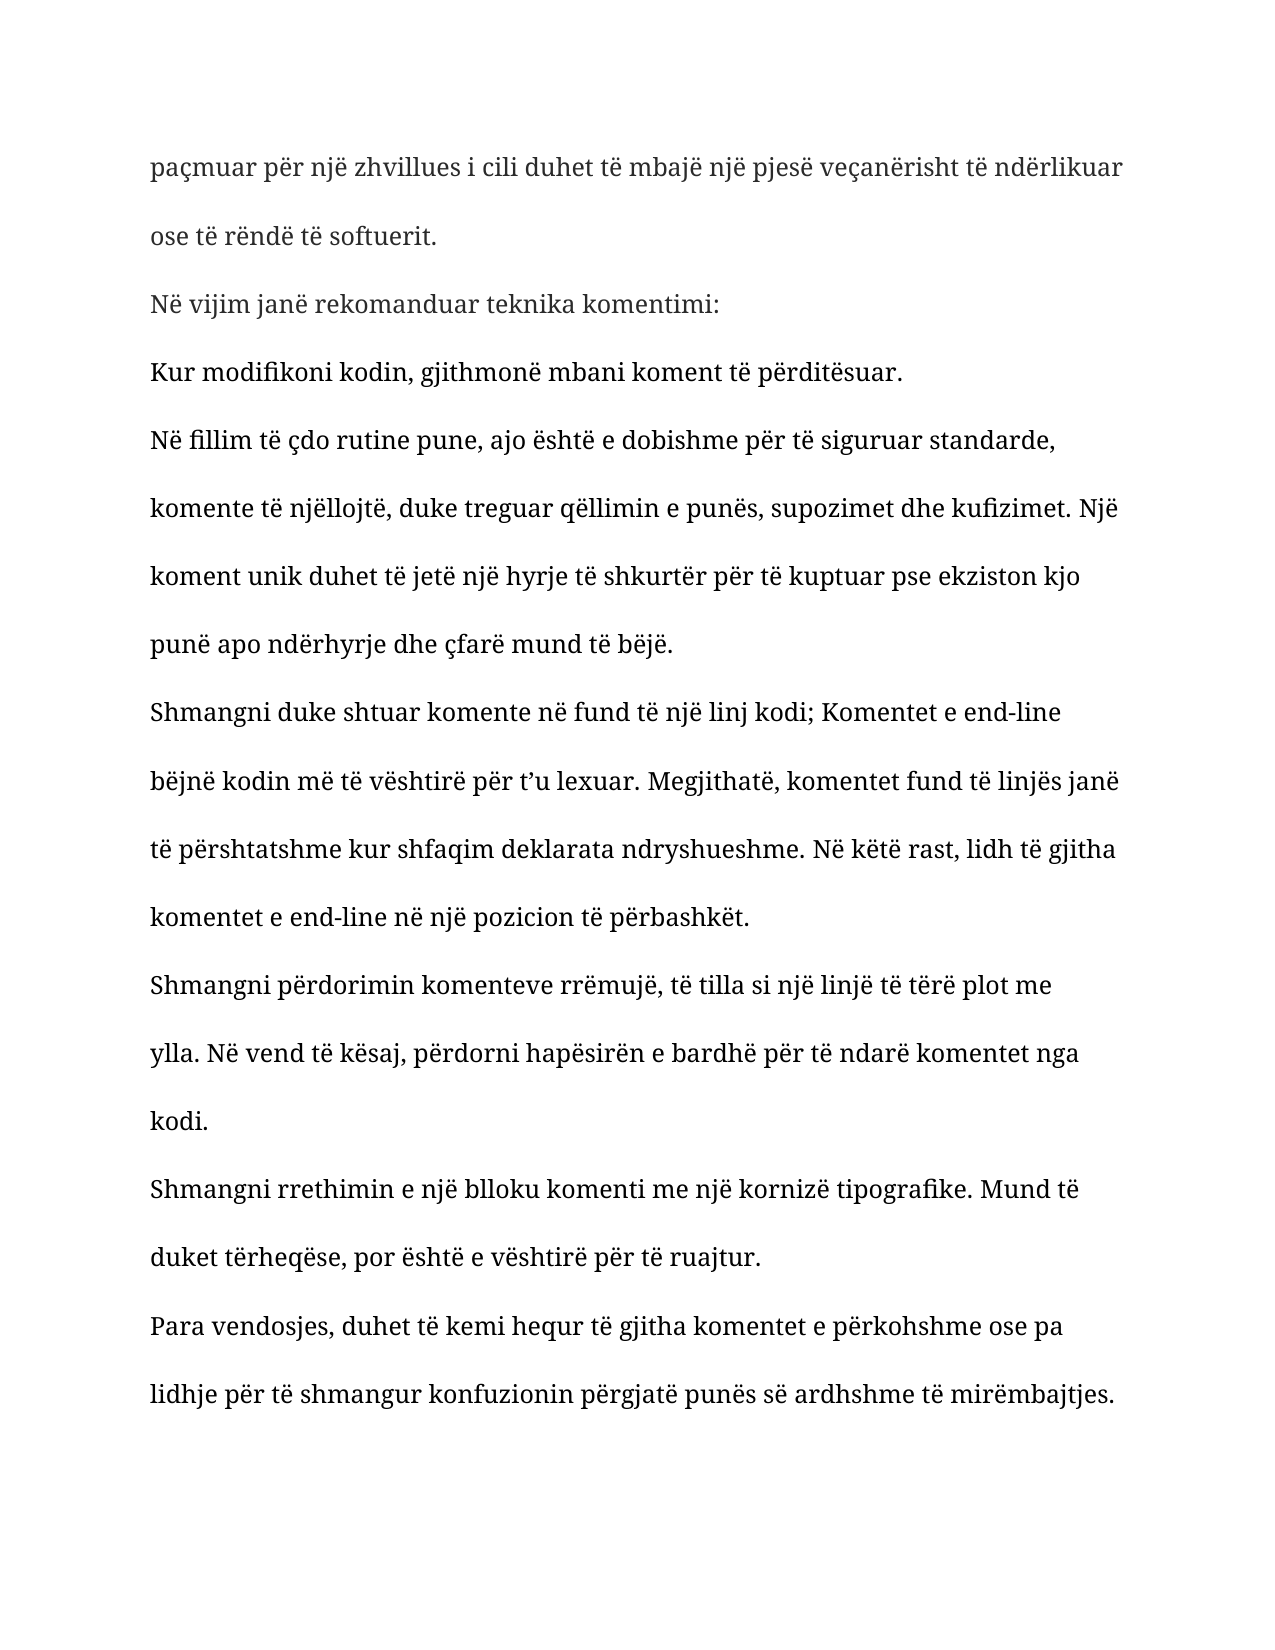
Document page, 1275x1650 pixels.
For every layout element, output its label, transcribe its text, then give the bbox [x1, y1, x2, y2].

text Shmangni rrethimin e një blloku komenti me një kornizë tipografike. Mund të duket tërheqëse, por është e vështirë për të ruajtur. [150, 1172, 1125, 1274]
text Para vendosjes, duhet të kemi hequr të gjitha komentet e përkohshme ose pa lidhje për të shmangur konfuzionin përgjatë punës së ardhshme të mirëmbajtjes. [150, 1308, 1125, 1410]
text Shmangni duke shtuar komente në fund të një linj kodi; Komentet e end-line bëjnë kodin më të vështirë për t’u lexuar. Megjithatë, komentet fund të linjës janë të përshtatshme kur shfaqim deklarata ndryshueshme. Në këtë rast, lidh të gjitha komentet e end-line në një pozicion të përbashkët. [150, 695, 1125, 933]
text Kur modifikoni kodin, gjithmonë mbani koment të përditësuar. [150, 354, 1125, 388]
text Në vijim janë rekomanduar teknika komentimi: [150, 286, 1125, 320]
text Në fillim të çdo rutine pune, ajo është e dobishme për të siguruar standarde, komente të njëllojtë, duke treguar qëllimin e punës, supozimet dhe kufizimet. Një koment unik duhet të jetë një hyrje të shkurtër për të kuptuar pse ekziston kjo punë apo ndërhyrje dhe çfarë mund të bëjë. [150, 422, 1125, 661]
text Shmangni përdorimin komenteve rrëmujë, të tilla si një linjë të tërë plot me ylla. Në vend të kësaj, përdorni hapësirën e bardhë për të ndarë komentet nga kodi. [150, 967, 1125, 1138]
